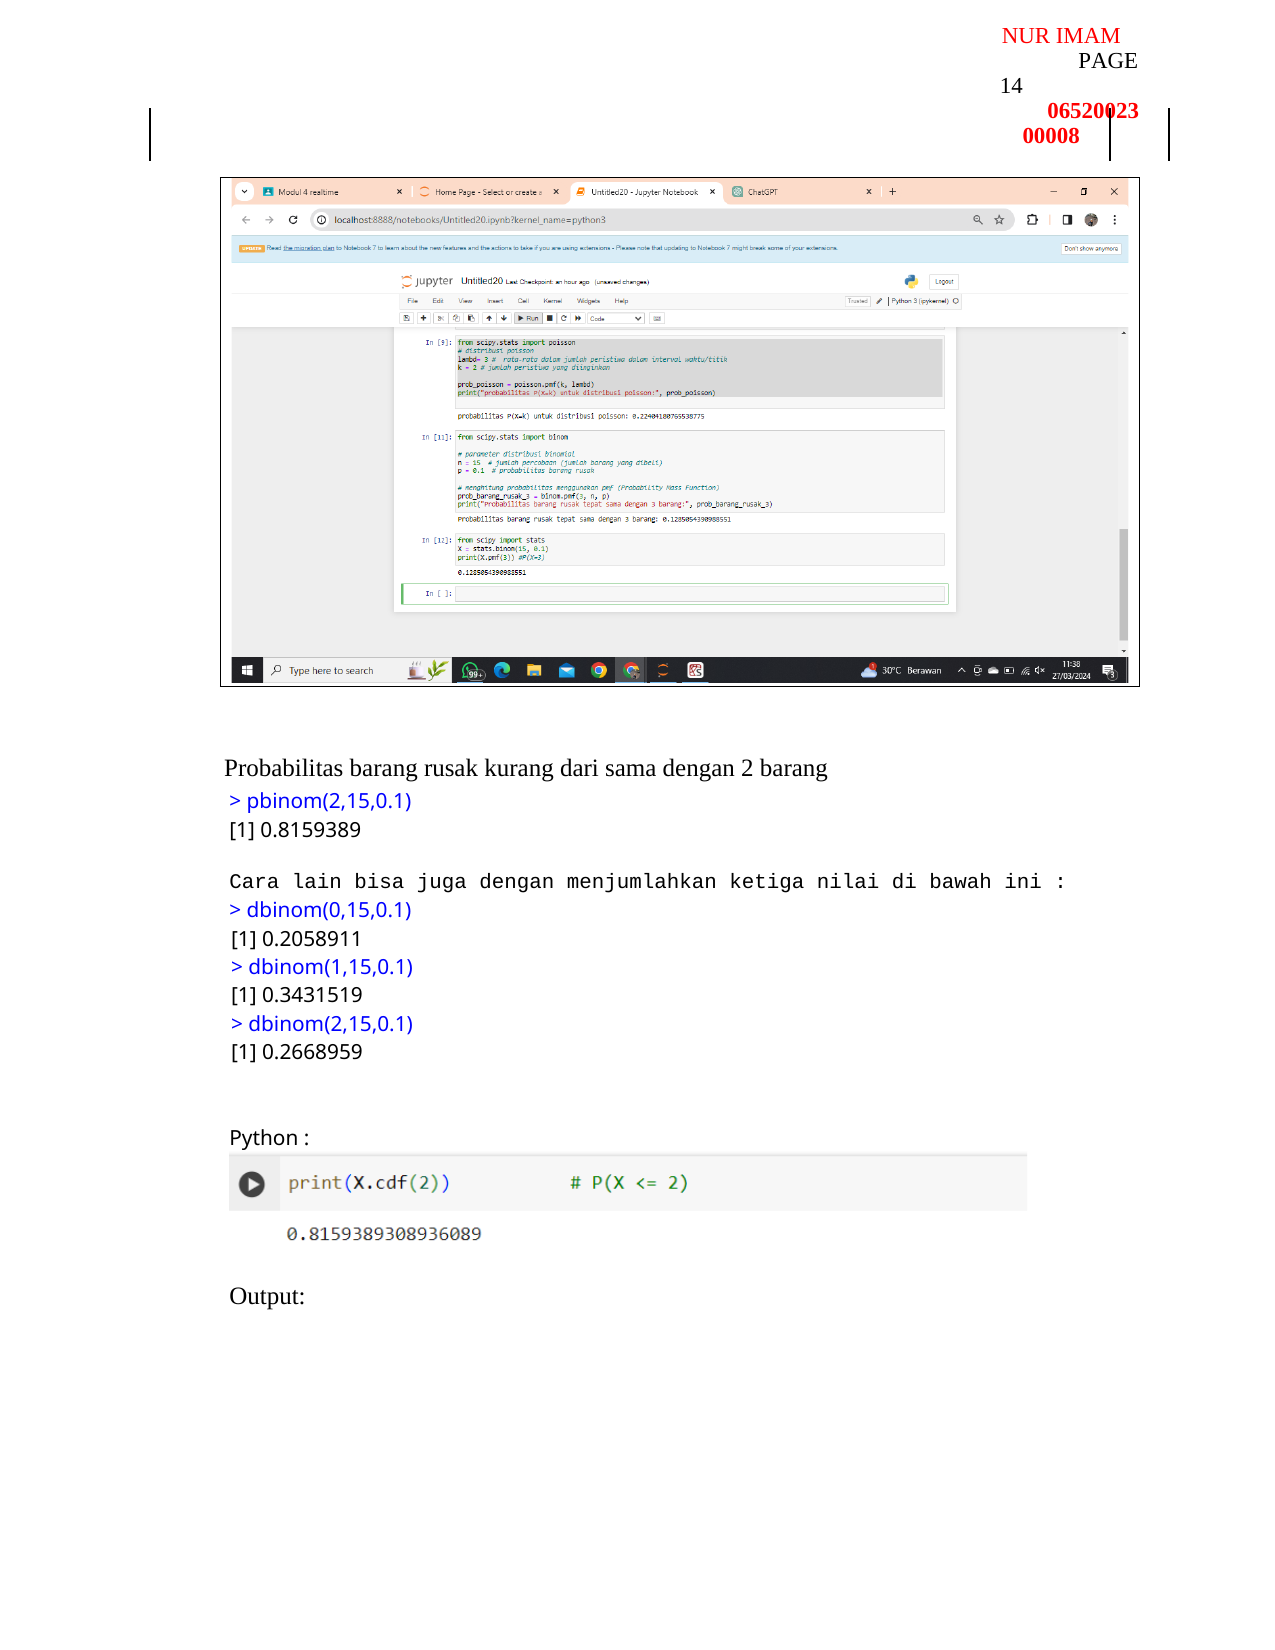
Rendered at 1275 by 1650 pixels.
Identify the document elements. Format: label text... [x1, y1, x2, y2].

text [1] 0.8159389 [229, 815, 1139, 843]
text Cara lain bisa juga dengan menjumlahkan ketiga nilai di bawah ini : [229, 872, 1139, 895]
picture [229, 1151, 1028, 1258]
picture [231, 178, 1129, 683]
text [1] 0.2058911 [135, 924, 1139, 952]
text > dbinom(1,15,0.1) [135, 952, 1139, 981]
text Output: [229, 1281, 1139, 1310]
text > dbinom(0,15,0.1) [229, 895, 1139, 924]
text Python : [229, 1123, 1139, 1151]
table_header [221, 178, 1139, 686]
text > dbinom(2,15,0.1) [135, 1009, 1139, 1037]
text [1] 0.2668959 [135, 1037, 1139, 1066]
text [1] 0.3431519 [135, 981, 1139, 1009]
text > pbinom(2,15,0.1) [229, 786, 1139, 815]
text Probabilitas barang rusak kurang dari sama dengan 2 barang [220, 753, 1139, 782]
